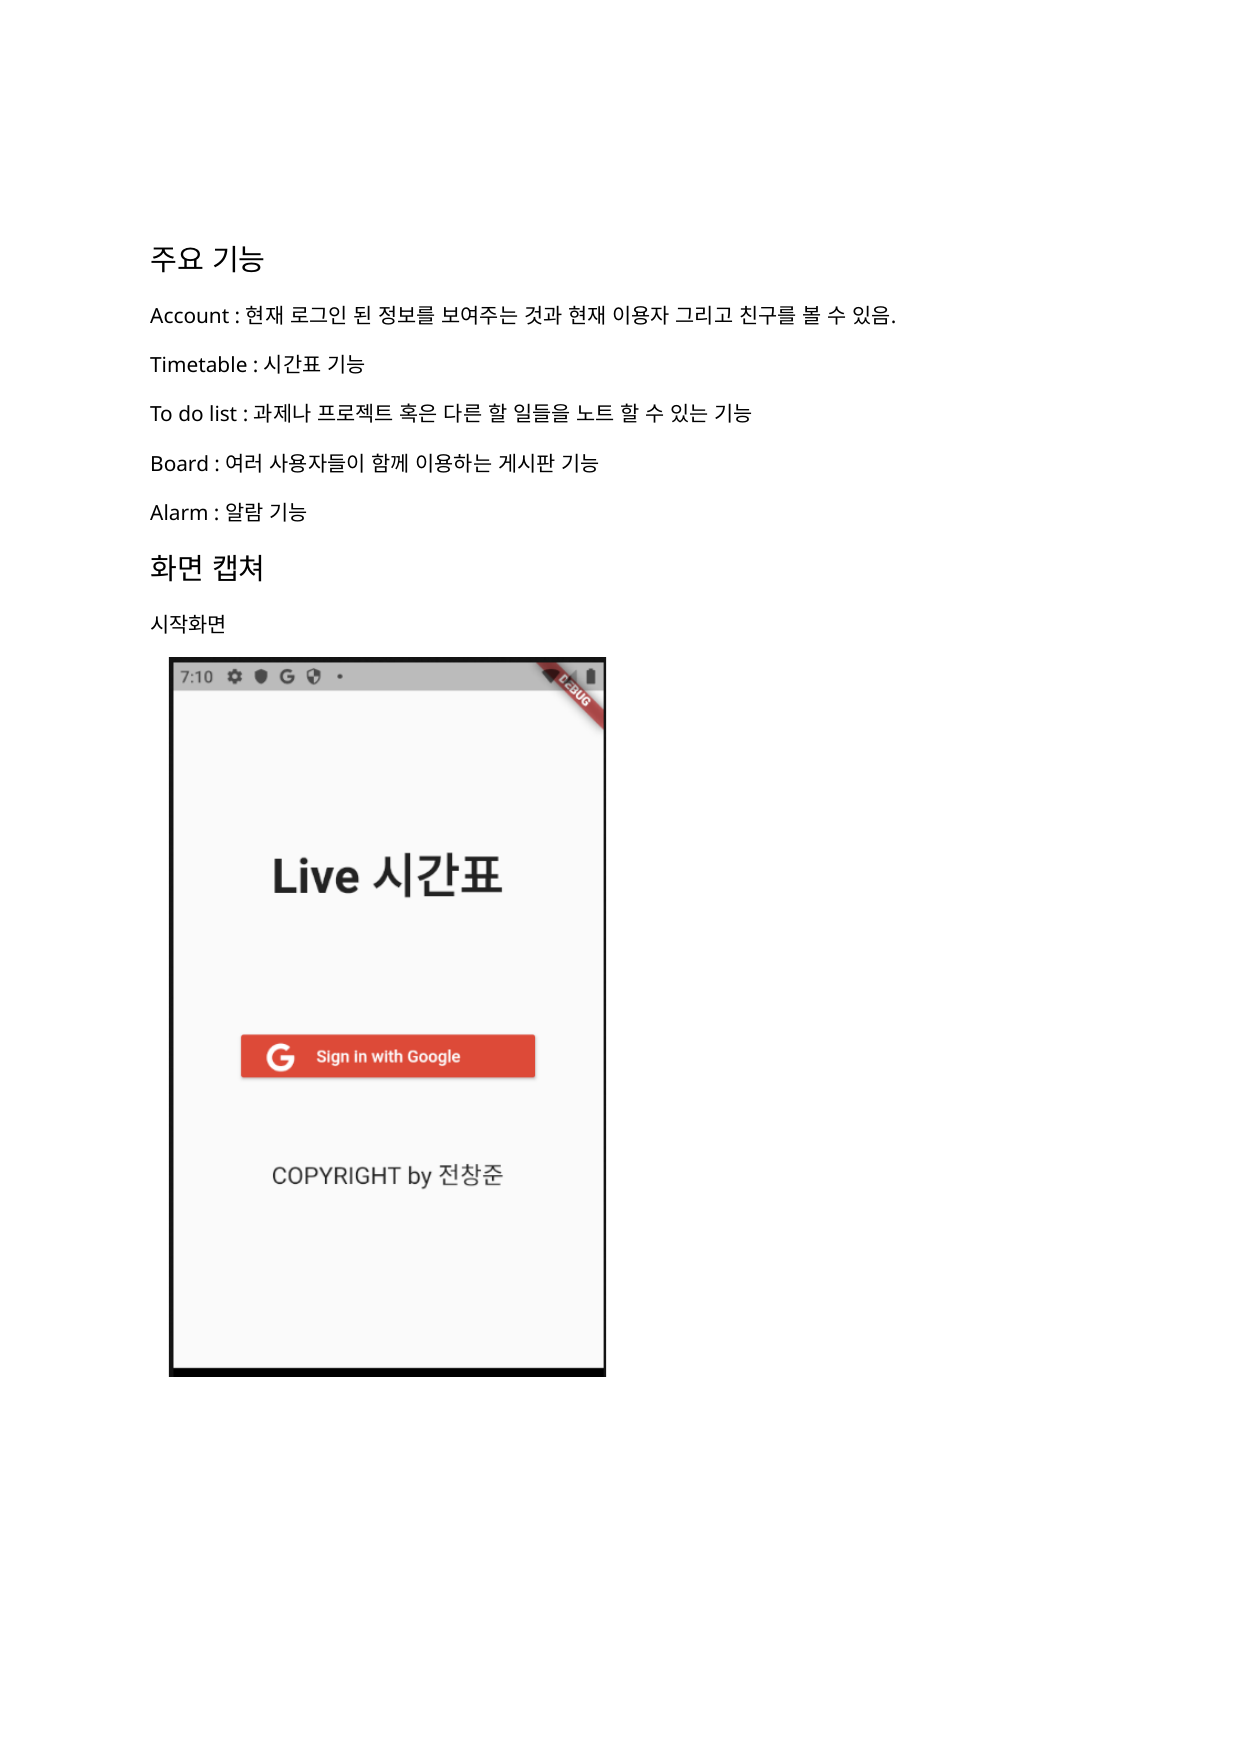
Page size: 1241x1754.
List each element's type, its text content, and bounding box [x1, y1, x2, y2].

text Alarm : 알람 기능 [150, 496, 1090, 527]
text Account : 현재 로그인 된 정보를 보여주는 것과 현재 이용자 그리고 친구를 볼 수 있음. [150, 299, 1090, 329]
text Timetable : 시간표 기능 [150, 348, 1090, 379]
text 화면 캡쳐 [150, 546, 1090, 588]
text To do list : 과제나 프로젝트 혹은 다른 할 일들을 노트 할 수 있는 기능 [150, 398, 1090, 428]
text 시작화면 [150, 608, 1090, 638]
text 주요 기능 [150, 237, 1090, 279]
text Board : 여러 사용자들이 함께 이용하는 게시판 기능 [150, 447, 1090, 477]
